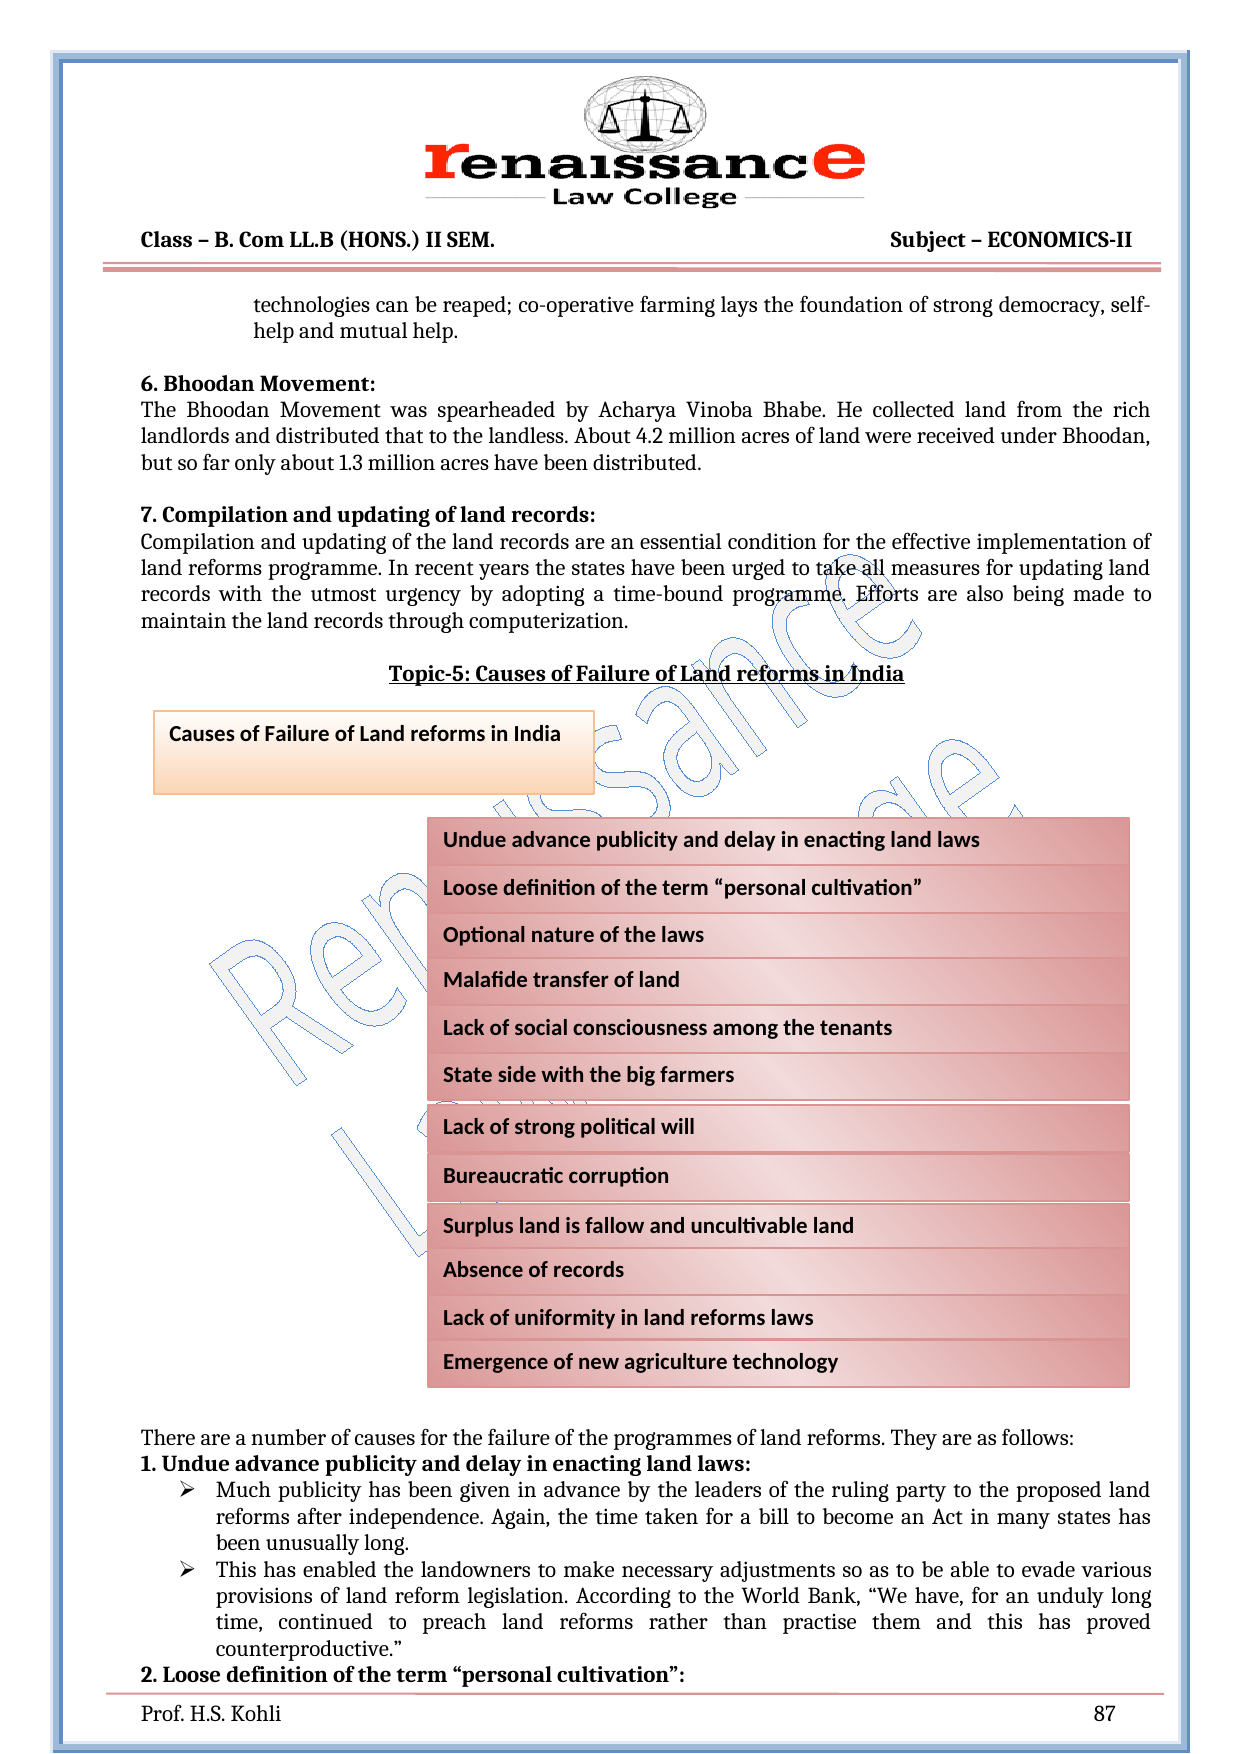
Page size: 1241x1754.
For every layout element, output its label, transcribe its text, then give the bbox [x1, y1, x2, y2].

picture [401, 74, 893, 209]
subtitle 6. Bhoodan Movement: [141, 370, 1153, 397]
list This has enabled the landowners to make necessary adjustments so as to be able to evade various provisions of land reform legislation. According to the World Bank, “We have, for an unduly long time, continued to preach land reforms rather than practise them and this has proved counterproductive.” [178, 1556, 1153, 1662]
text 2. Loose definition of the term “personal cultivation”: [141, 1662, 1153, 1688]
text Compilation and updating of the land records are an essential condition for the effective implementation of land reforms programme. In recent years the states have been urged to take all measures for updating land records with the utmost urgency by adopting a time-bound programme. Efforts are also being made to maintain the land records through computerization. [141, 528, 1153, 634]
text The Bhoodan Movement was spearheaded by Acharya Vinoba Bhabe. He collected land from the rich landlords and distributed that to the landless. About 4.2 million acres of land were received under Bhoodan, but so far only about 1.3 million acres have been distributed. [141, 397, 1153, 476]
text There are a number of causes for the failure of the programmes of land reforms. They are as follows: [141, 1424, 1153, 1451]
subtitle 7. Compilation and updating of land records: [141, 502, 1153, 528]
text Topic-5: Causes of Failure of Land reforms in India [141, 660, 1153, 687]
text 1. Undue advance publicity and delay in enacting land laws: [141, 1451, 1153, 1477]
list Much publicity has been given in advance by the leaders of the ruling party to the proposed land reforms after independence. Again, the time taken for a bill to become an Act in many states has been unusually long. [178, 1477, 1153, 1556]
